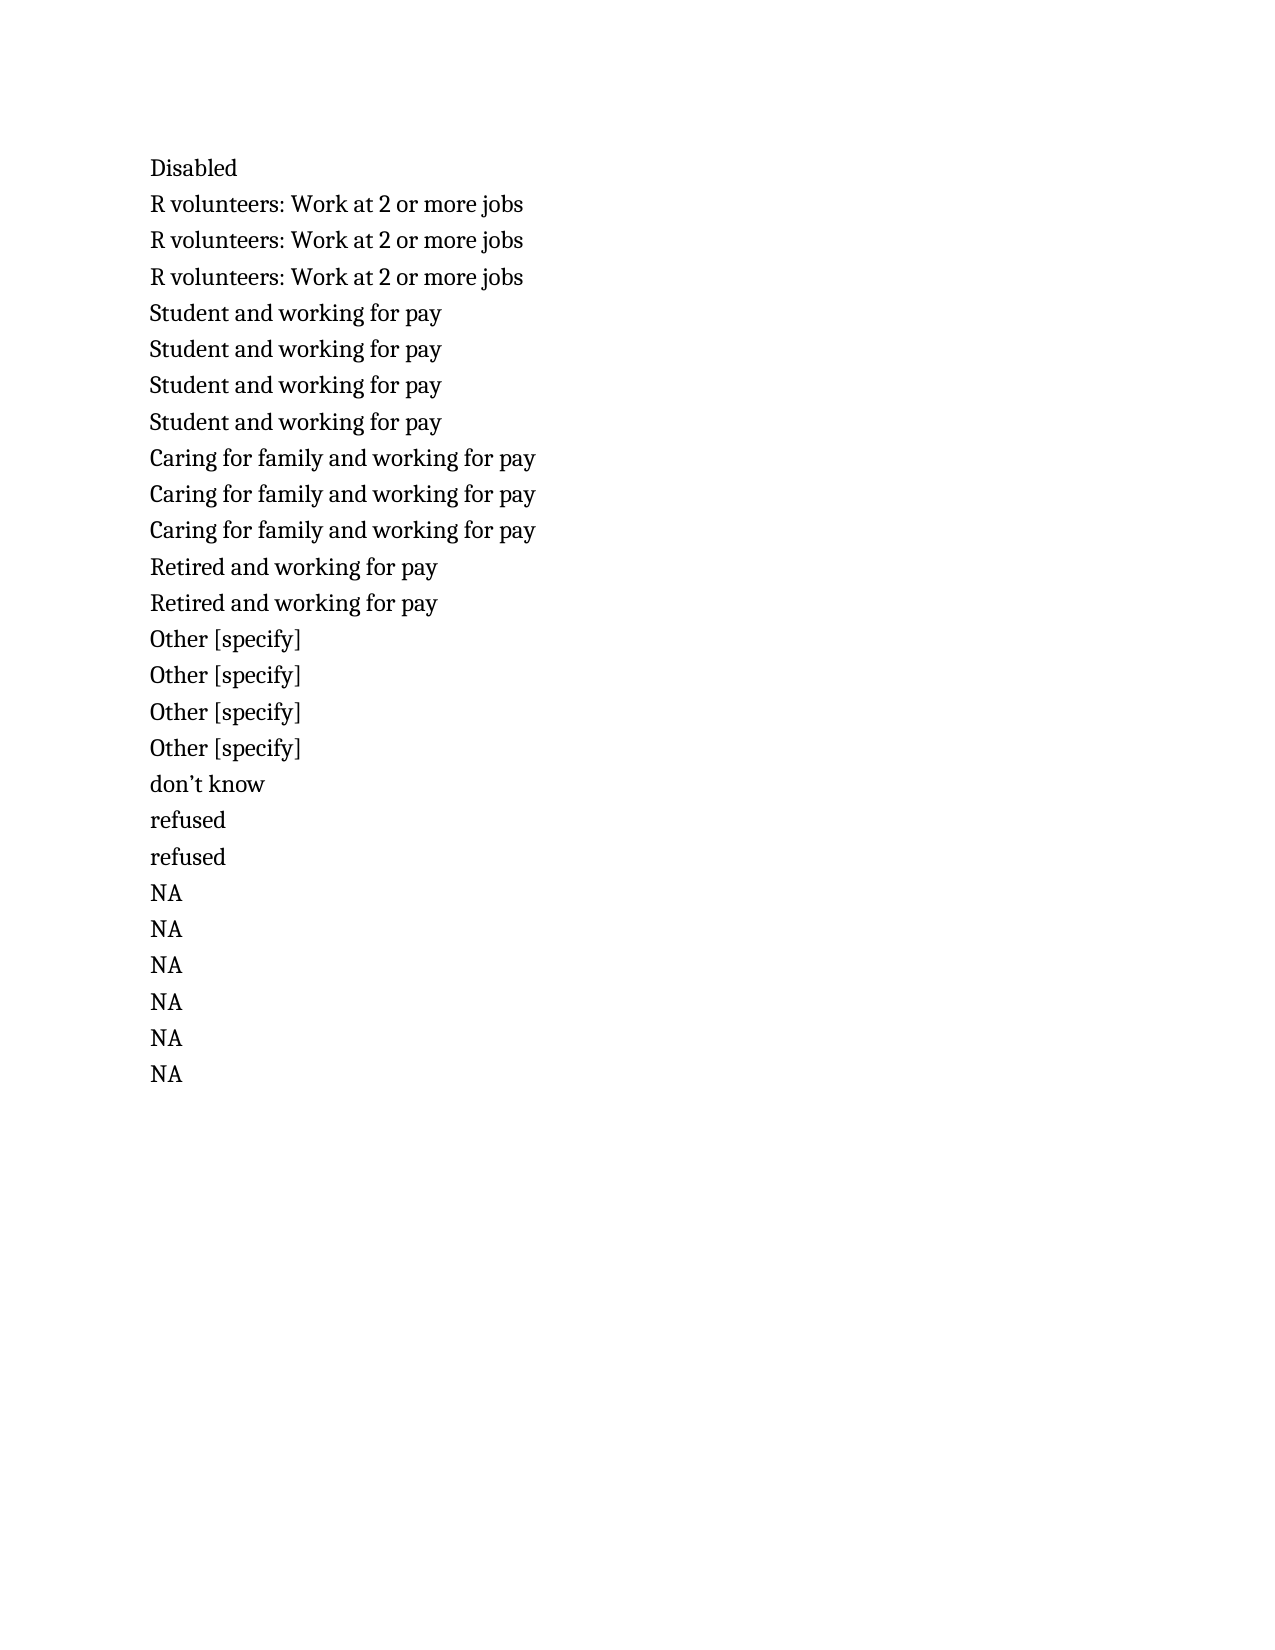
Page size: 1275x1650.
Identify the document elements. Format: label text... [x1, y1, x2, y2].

table_cell NA [139, 948, 1275, 984]
table_cell R volunteers: Work at 2 or more jobs [139, 259, 1275, 295]
table_cell refused [139, 839, 1275, 875]
table_cell Other [specify] [139, 621, 1275, 657]
table_cell Other [specify] [139, 730, 1275, 766]
table_cell refused [139, 803, 1275, 839]
table_cell Student and working for pay [139, 295, 1275, 331]
table_cell Other [specify] [139, 658, 1275, 694]
table_cell Caring for family and working for pay [139, 476, 1275, 512]
table_cell Caring for family and working for pay [139, 440, 1275, 476]
table_cell NA [139, 875, 1275, 911]
table_cell Student and working for pay [139, 331, 1275, 367]
table_cell R volunteers: Work at 2 or more jobs [139, 186, 1275, 222]
table_cell Student and working for pay [139, 368, 1275, 404]
table_cell NA [139, 1056, 1275, 1092]
table_cell Retired and working for pay [139, 585, 1275, 621]
table_cell NA [139, 1020, 1275, 1056]
table_cell Caring for family and working for pay [139, 513, 1275, 549]
table_cell R volunteers: Work at 2 or more jobs [139, 223, 1275, 259]
table_cell Student and working for pay [139, 404, 1275, 440]
table_cell Disabled [139, 150, 1275, 186]
table_cell Retired and working for pay [139, 549, 1275, 585]
table_cell NA [139, 911, 1275, 947]
table_cell Other [specify] [139, 694, 1275, 730]
table_cell don’t know [139, 766, 1275, 802]
table_cell NA [139, 984, 1275, 1020]
